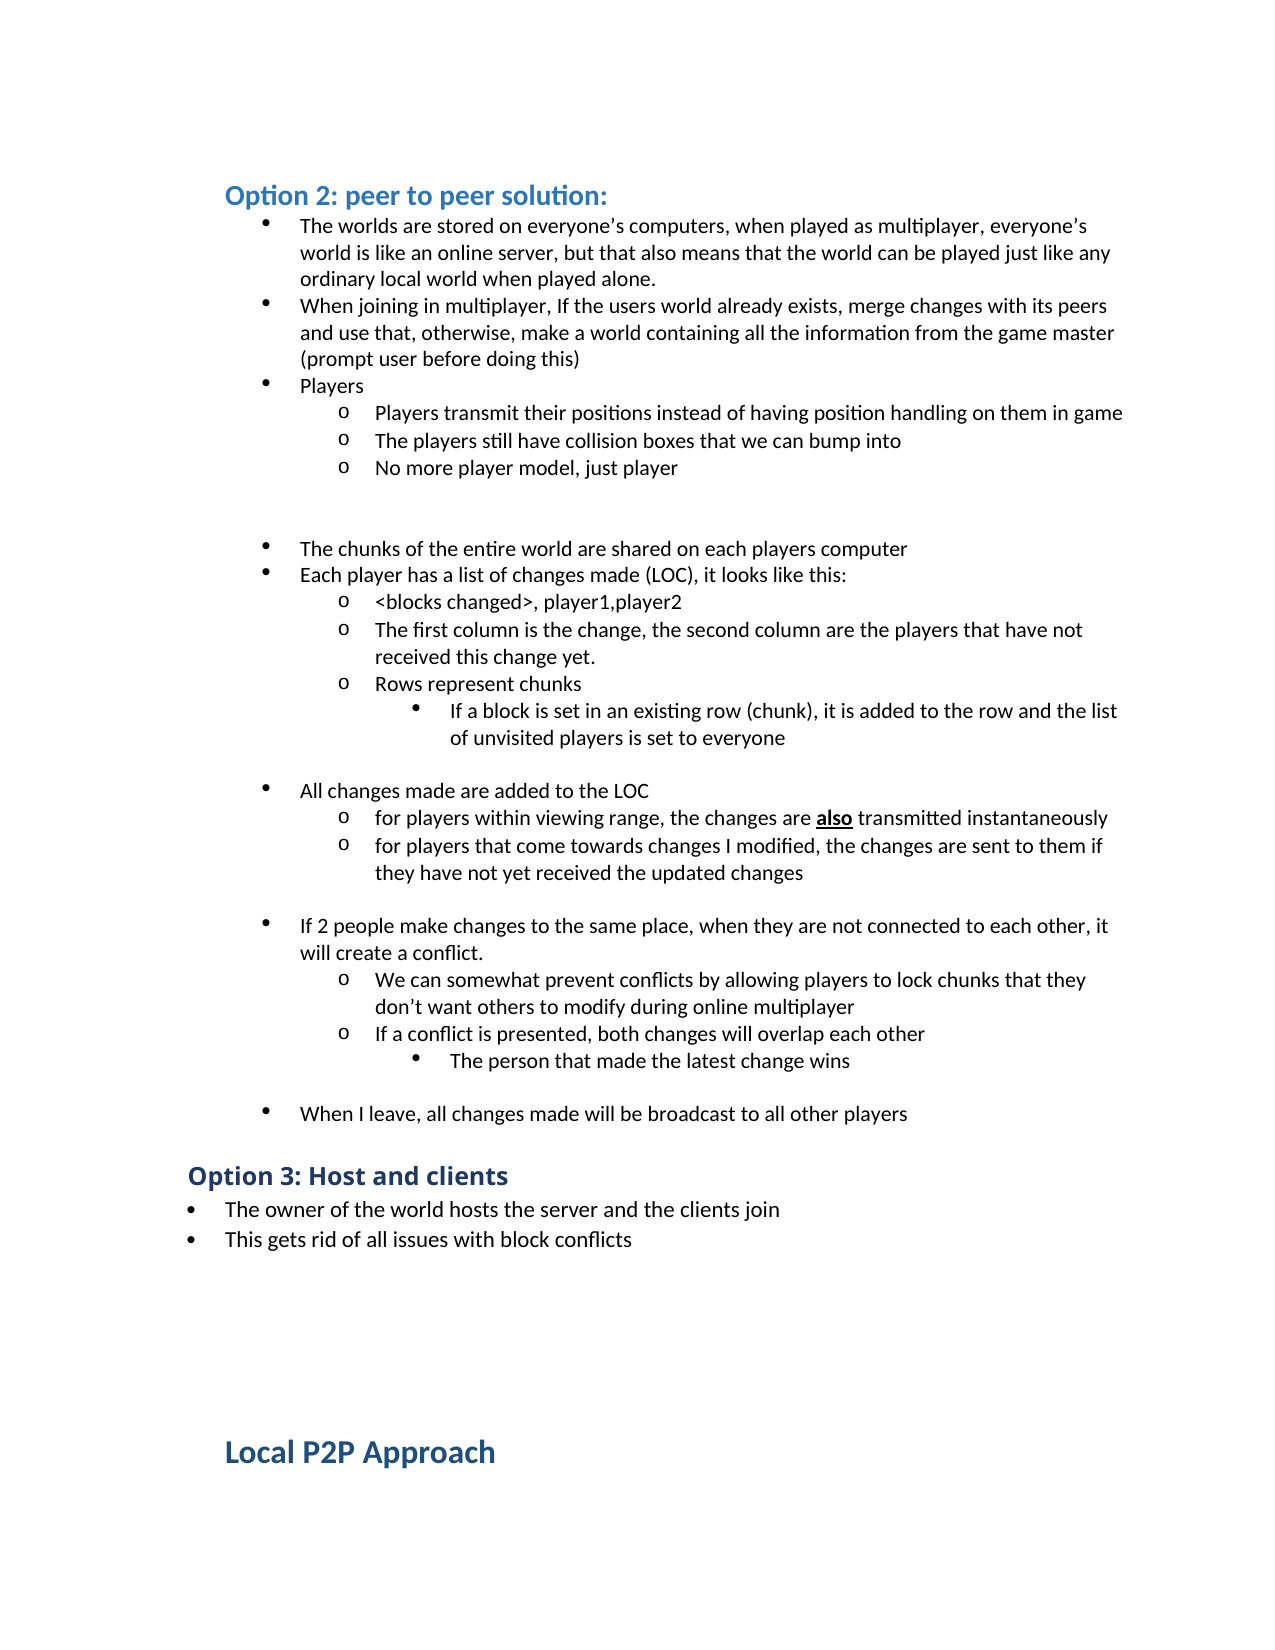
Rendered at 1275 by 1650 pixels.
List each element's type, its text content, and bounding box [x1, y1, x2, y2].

list If a conflict is presented, both changes will overlap each other [337, 1020, 1125, 1047]
list for players within viewing range, the changes are also transmitted instantaneously [337, 804, 1125, 831]
list This gets rid of all issues with block conflicts [187, 1225, 1125, 1253]
text Option 2: peer to peer solution: [225, 177, 1125, 212]
list Players transmit their positions instead of having position handling on them in game [337, 399, 1125, 426]
list for players that come towards changes I modified, the changes are sent to them if they have not yet received the updated changes [337, 831, 1125, 886]
list The person that made the latest change wins [412, 1047, 1125, 1074]
list <blocks changed>, player1,player2 [337, 588, 1125, 616]
list Each player has a list of changes made (LOC), it looks like this: [262, 561, 1125, 588]
subtitle Option 3: Host and clients [187, 1158, 1125, 1192]
list The first column is the change, the second column are the players that have not received this change yet. [337, 616, 1125, 670]
list Players [262, 372, 1125, 399]
list The players still have collision boxes that we can bump into [337, 426, 1125, 454]
list We can somewhat prevent conflicts by allowing players to lock chunks that they don’t want others to modify during online multiplayer [337, 966, 1125, 1020]
list All changes made are added to the LOC [262, 777, 1125, 804]
text Local P2P Approach [225, 1431, 1125, 1472]
list When I leave, all changes made will be broadcast to all other players [262, 1101, 1125, 1127]
list The chunks of the entire world are shared on each players computer [262, 535, 1125, 561]
list The worlds are stored on everyone’s computers, when played as multiplayer, everyone’s world is like an online server, but that also means that the world can be played just like any ordinary local world when played alone. [262, 212, 1125, 292]
list The owner of the world hosts the server and the clients join [187, 1195, 1125, 1223]
list If 2 people make changes to the same place, when they are not connected to each other, it will create a conflict. [262, 912, 1125, 966]
list If a block is set in an existing row (chunk), it is added to the row and the list of unvisited players is set to everyone [412, 697, 1125, 751]
list When joining in multiplayer, If the users world already exists, merge changes with its peers and use that, otherwise, make a world containing all the information from the game master (prompt user before doing this) [262, 292, 1125, 372]
list Rows represent chunks [337, 670, 1125, 697]
list No more player model, just player [337, 454, 1125, 481]
